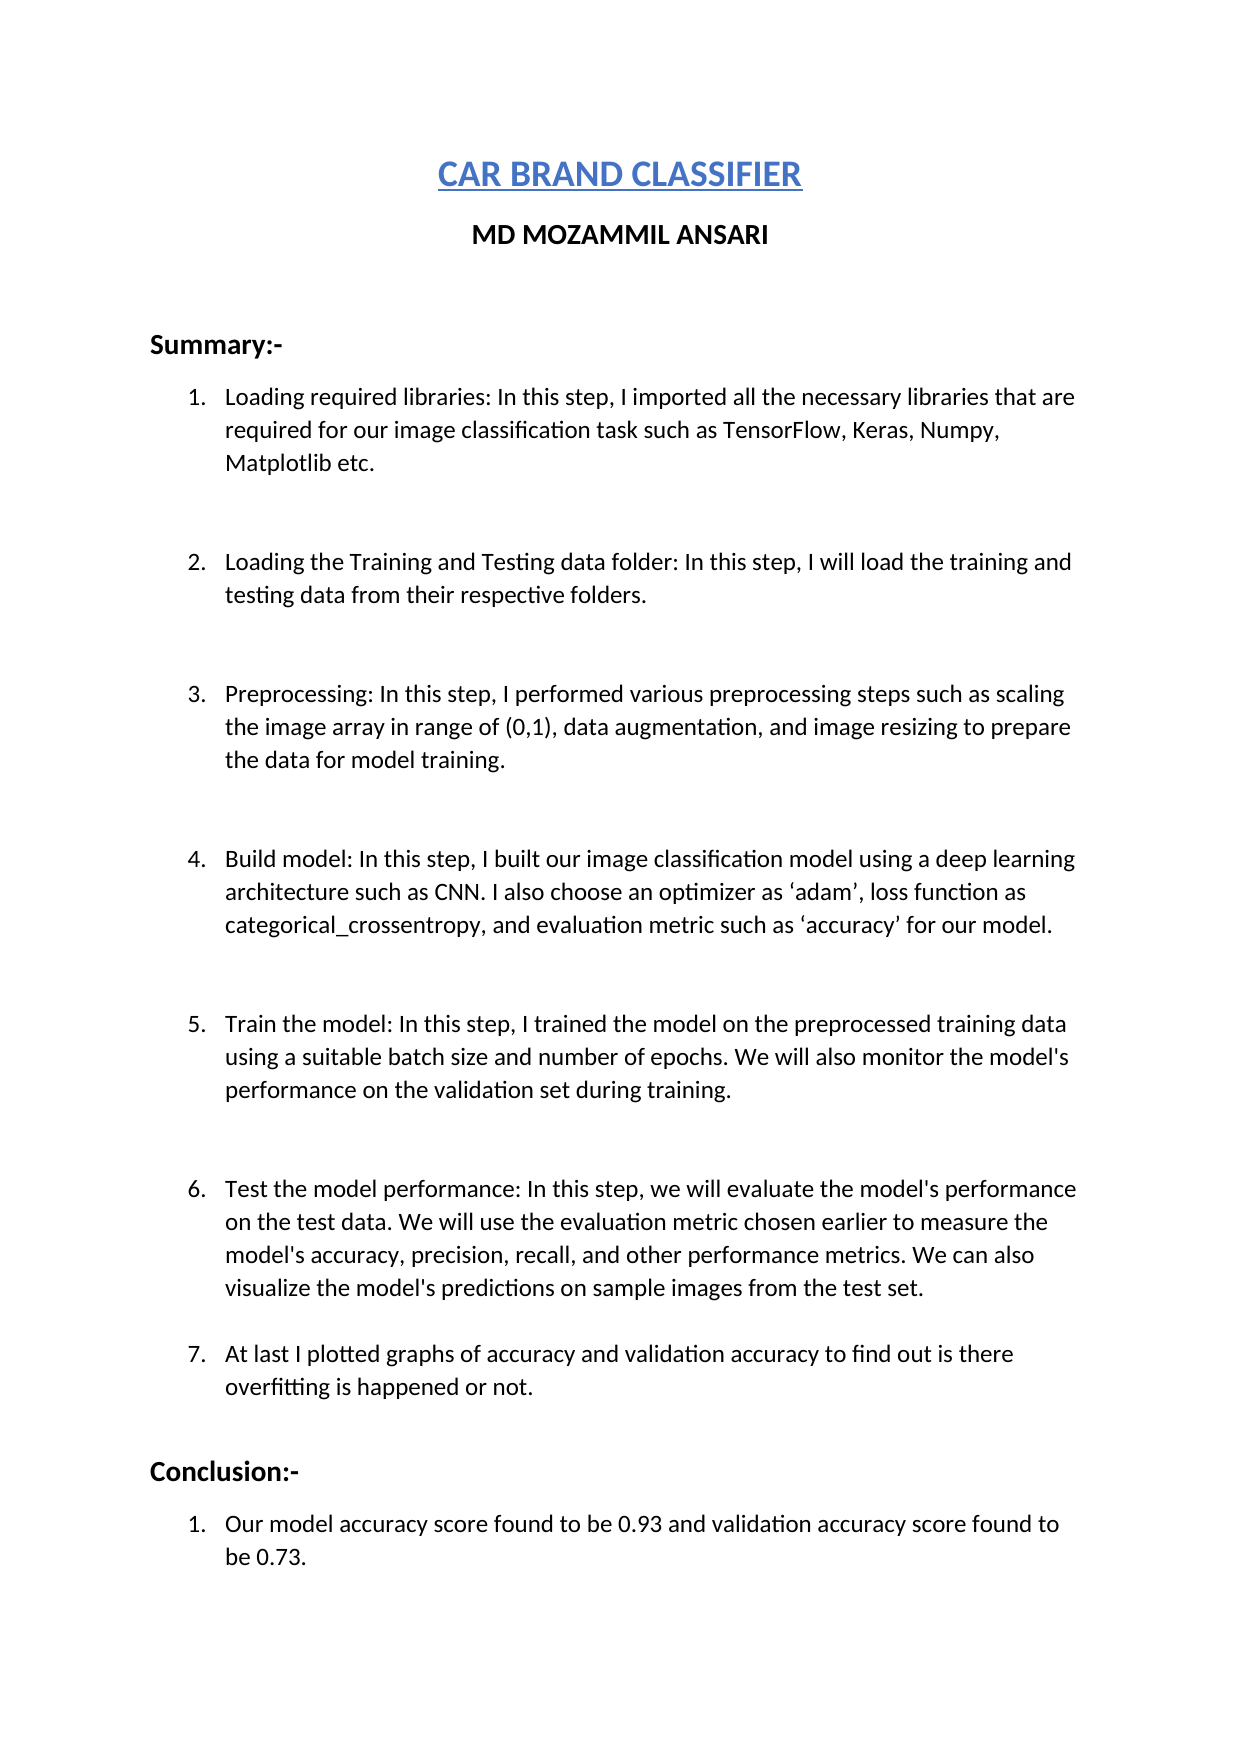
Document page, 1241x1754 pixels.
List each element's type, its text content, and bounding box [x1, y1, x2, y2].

text Summary:- [150, 326, 1090, 362]
text Conclusion:- [150, 1453, 1090, 1489]
list Loading required libraries: In this step, I imported all the necessary libraries that are required for our image classification task such as TensorFlow, Keras, Numpy, Matplotlib etc. [187, 381, 1090, 478]
list Train the model: In this step, I trained the model on the preprocessed training data using a suitable batch size and number of epochs. We will also monitor the model's performance on the validation set during training. [187, 1008, 1090, 1105]
list At last I plotted graphs of accuracy and validation accuracy to find out is there overfitting is happened or not. [187, 1338, 1090, 1402]
text MD MOZAMMIL ANSARI [150, 216, 1090, 252]
list Test the model performance: In this step, we will evaluate the model's performance on the test data. We will use the evaluation metric chosen earlier to measure the model's accuracy, precision, recall, and other performance metrics. We can also visualize the model's predictions on sample images from the test set. [187, 1173, 1090, 1303]
text CAR BRAND CLASSIFIER [150, 150, 1090, 196]
list Our model accuracy score found to be 0.93 and validation accuracy score found to be 0.73. [187, 1509, 1090, 1572]
list Preprocessing: In this step, I performed various preprocessing steps such as scaling the image array in range of (0,1), data augmentation, and image resizing to prepare the data for model training. [187, 678, 1090, 775]
list Build model: In this step, I built our image classification model using a deep learning architecture such as CNN. I also choose an optimizer as ‘adam’, loss function as categorical_crossentropy, and evaluation metric such as ‘accuracy’ for our model. [187, 843, 1090, 940]
list Loading the Training and Testing data folder: In this step, I will load the training and testing data from their respective folders. [187, 546, 1090, 610]
